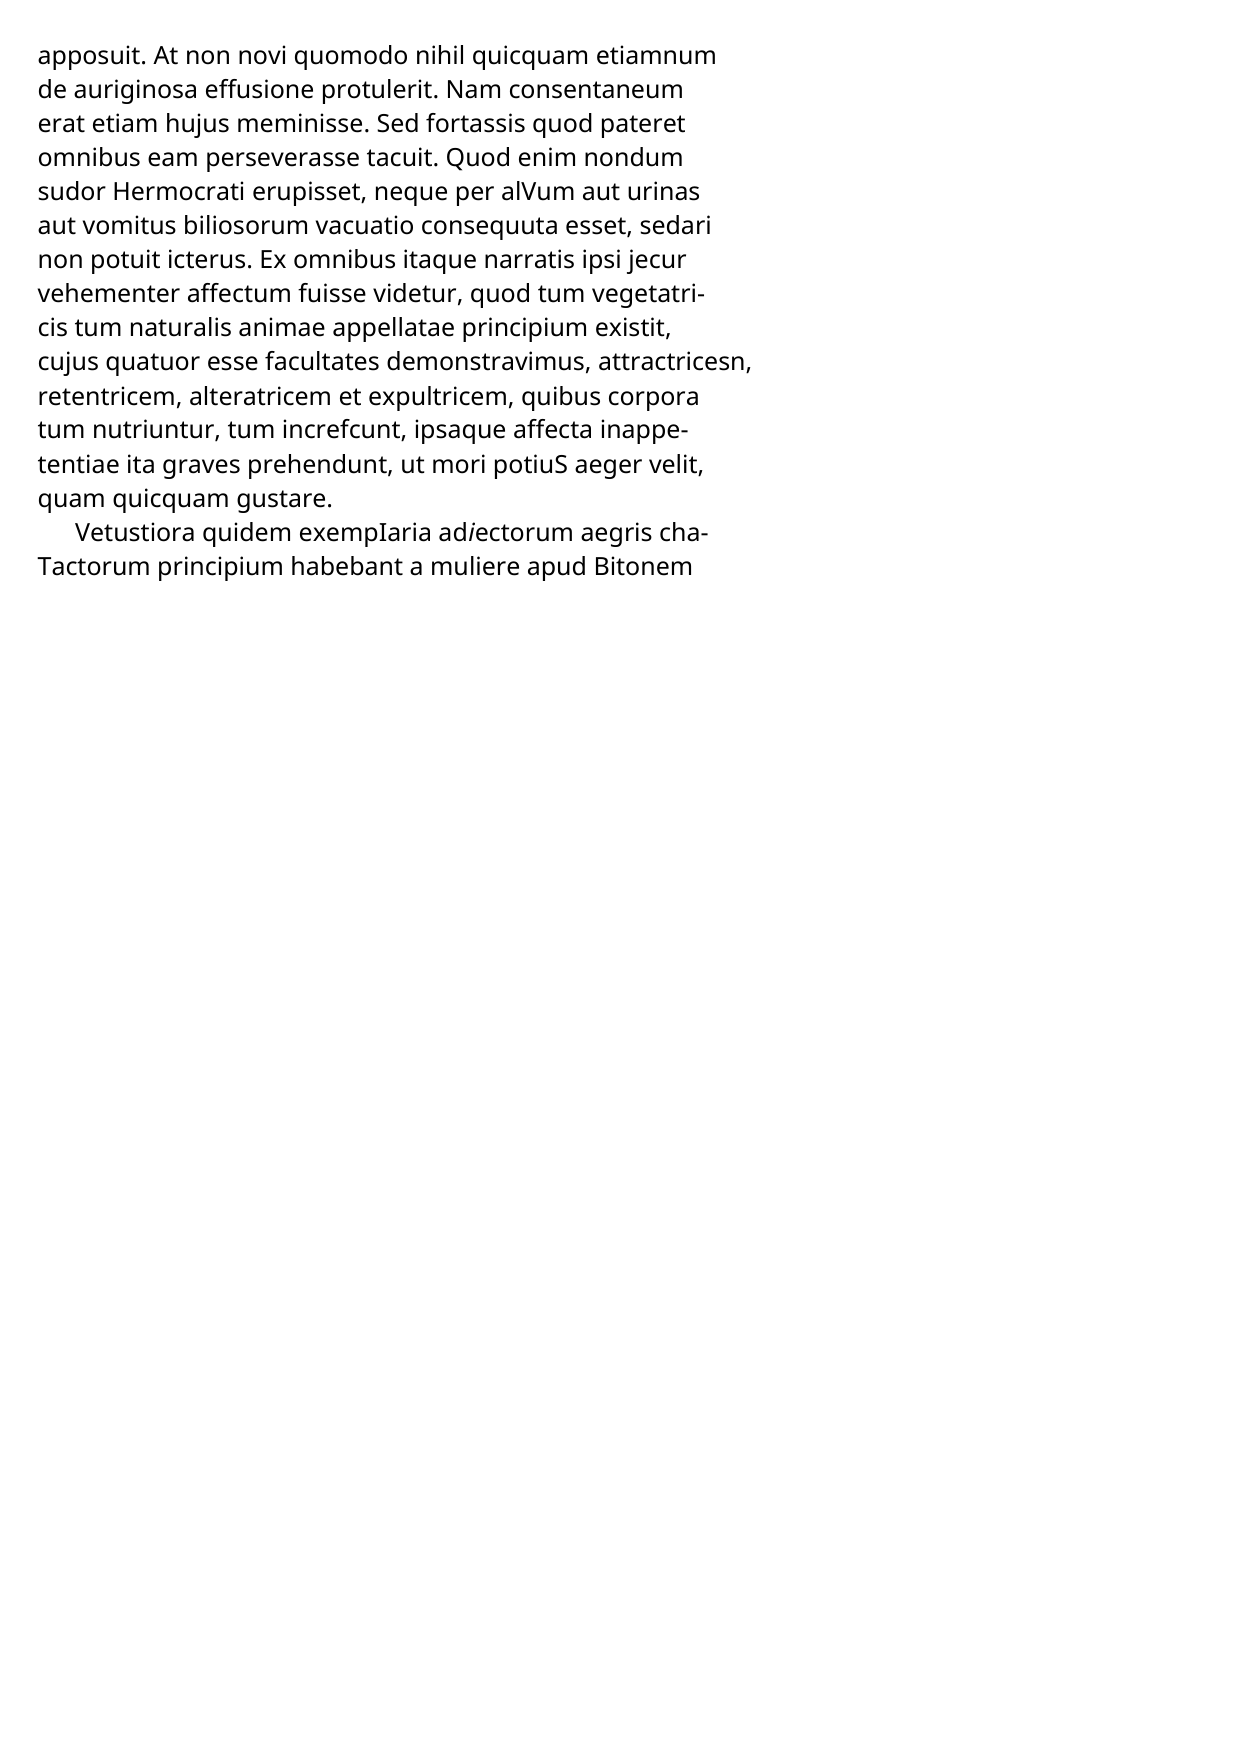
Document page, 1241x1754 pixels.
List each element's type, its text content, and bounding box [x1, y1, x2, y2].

text apposuit. At non novi quomodo nihil quicquam etiamnum de auriginosa effusione protulerit. Nam consentaneum erat etiam hujus meminisse. Sed fortassis quod pateret omnibus eam perseverasse tacuit. Quod enim nondum sudor Hermocrati erupisset, neque per alVum aut urinas aut vomitus biliosorum vacuatio consequuta esset, sedari non potuit icterus. Ex omnibus itaque narratis ipsi jecur vehementer affectum fuisse videtur, quod tum vegetatri- cis tum naturalis animae appellatae principium existit, cujus quatuor esse facultates demonstravimus, attractricesn, retentricem, alteratricem et expultricem, quibus corpora tum nutriuntur, tum increfcunt, ipsaque affecta inappe- tentiae ita graves prehendunt, ut mori potiuS aeger velit, quam quicquam gustare. [37, 37, 1203, 514]
text Vetustiora quidem exempIaria adiectorum aegris cha- Tactorum principium habebant a muliere apud Bitonem [37, 514, 1203, 582]
